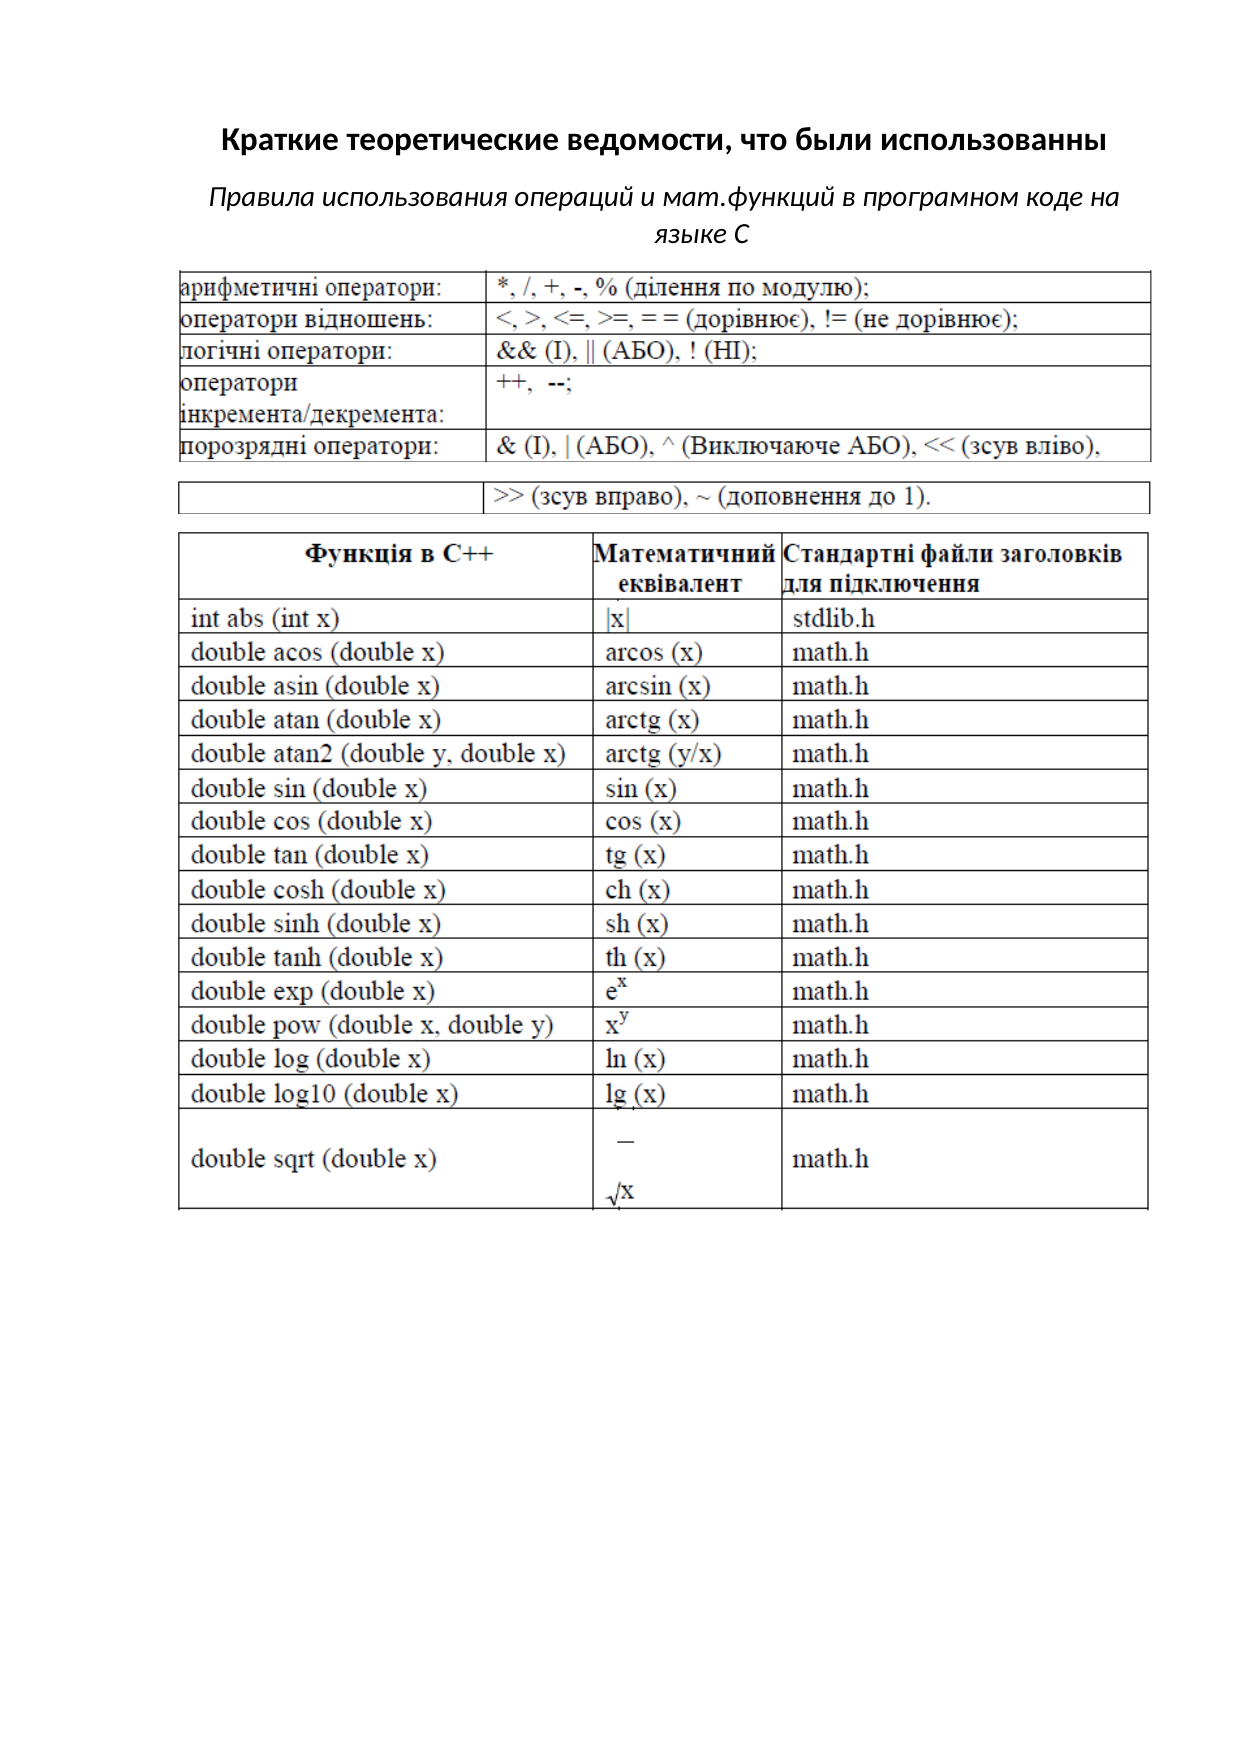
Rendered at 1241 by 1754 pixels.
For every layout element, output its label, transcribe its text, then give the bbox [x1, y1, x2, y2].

text Правила использования операций и мат.функций в програмном коде на языке C [177, 178, 1152, 251]
text Краткие теоретические ведомости, что были использованны [177, 118, 1152, 159]
